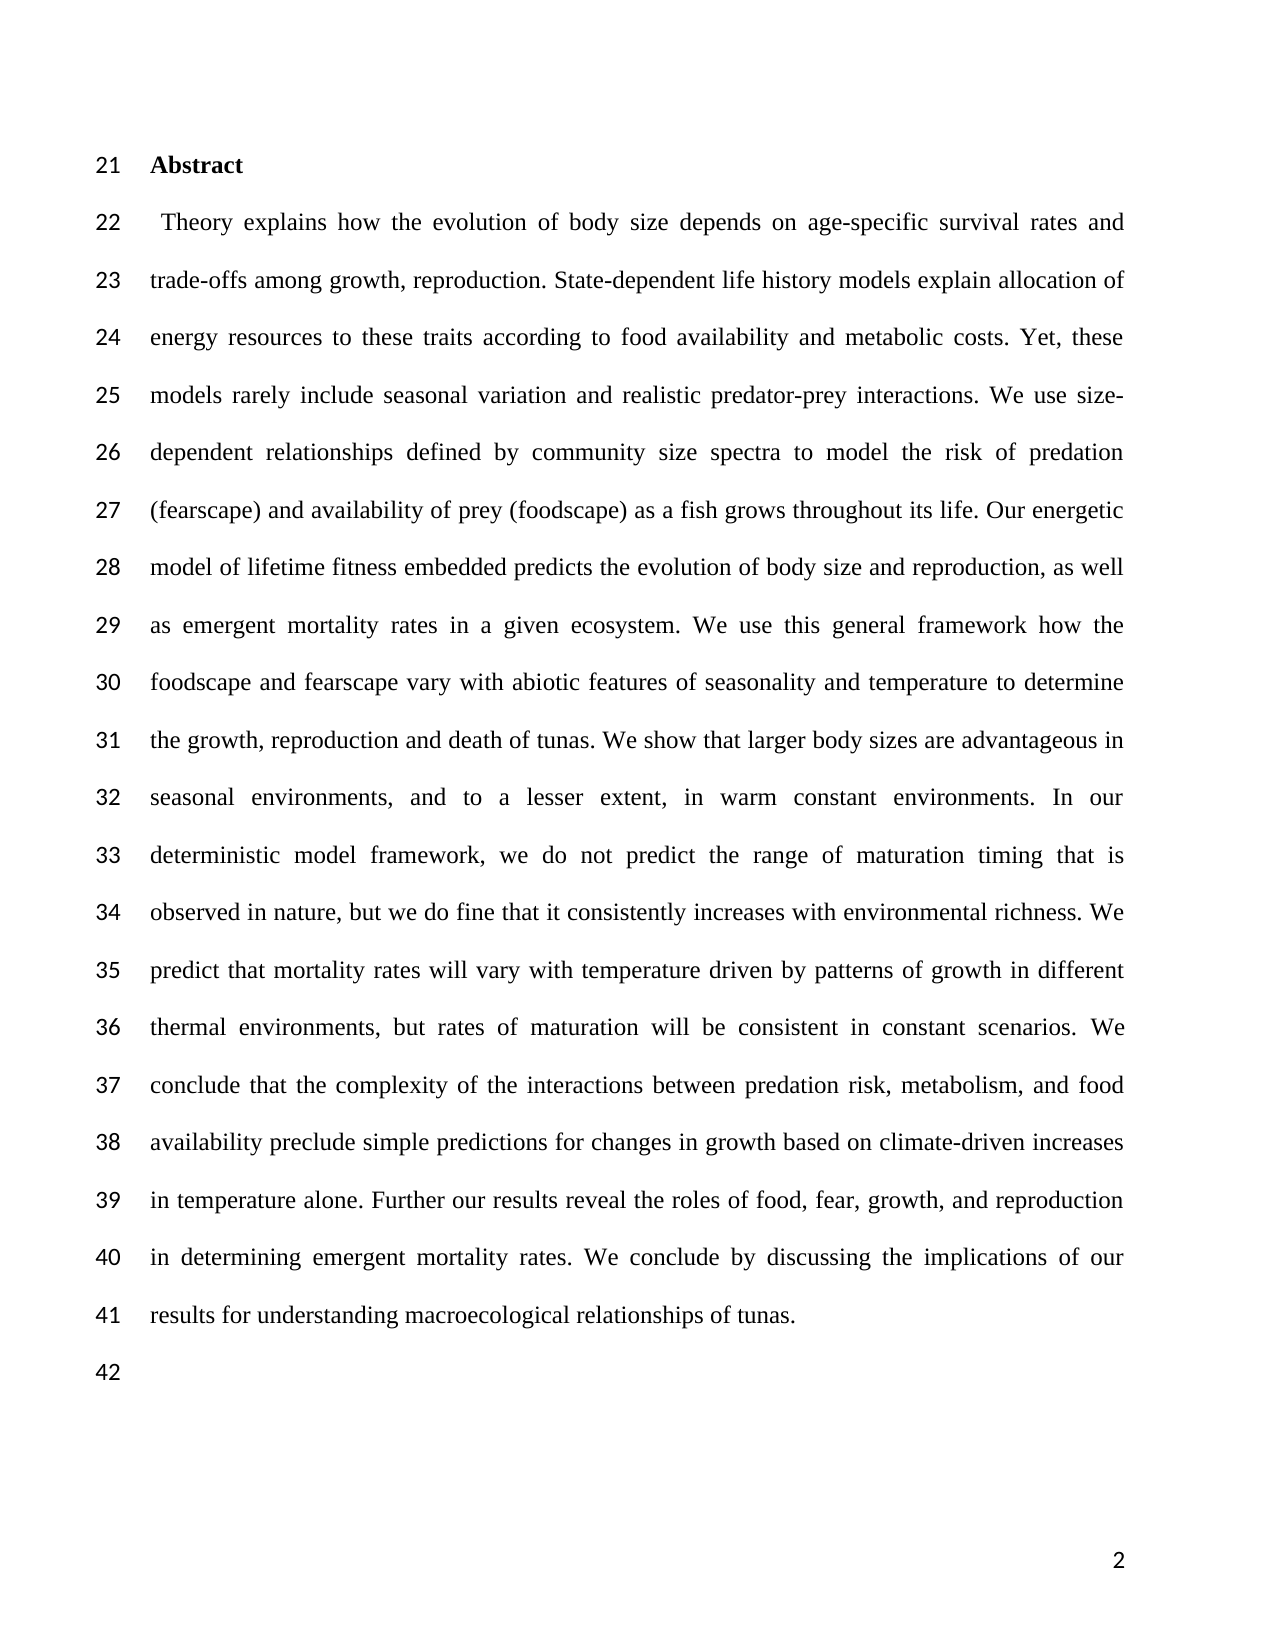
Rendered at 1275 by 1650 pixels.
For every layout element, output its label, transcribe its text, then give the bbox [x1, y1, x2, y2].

text Abstract [150, 150, 1125, 179]
text Theory explains how the evolution of body size depends on age-specific survival rates and trade-offs among growth, reproduction. State-dependent life history models explain allocation of energy resources to these traits according to food availability and metabolic costs. Yet, these models rarely include seasonal variation and realistic predator-prey interactions. We use size-dependent relationships defined by community size spectra to model the risk of predation (fearscape) and availability of prey (foodscape) as a fish grows throughout its life. Our energetic model of lifetime fitness embedded predicts the evolution of body size and reproduction, as well as emergent mortality rates in a given ecosystem. We use this general framework how the foodscape and fearscape vary with abiotic features of seasonality and temperature to determine the growth, reproduction and death of tunas. We show that larger body sizes are advantageous in seasonal environments, and to a lesser extent, in warm constant environments. In our deterministic model framework, we do not predict the range of maturation timing that is observed in nature, but we do fine that it consistently increases with environmental richness. We predict that mortality rates will vary with temperature driven by patterns of growth in different thermal environments, but rates of maturation will be consistent in constant scenarios. We conclude that the complexity of the interactions between predation risk, metabolism, and food availability preclude simple predictions for changes in growth based on climate-driven increases in temperature alone. Further our results reveal the roles of food, fear, growth, and reproduction in determining emergent mortality rates. We conclude by discussing the implications of our results for understanding macroecological relationships of tunas. [150, 207, 1125, 1329]
